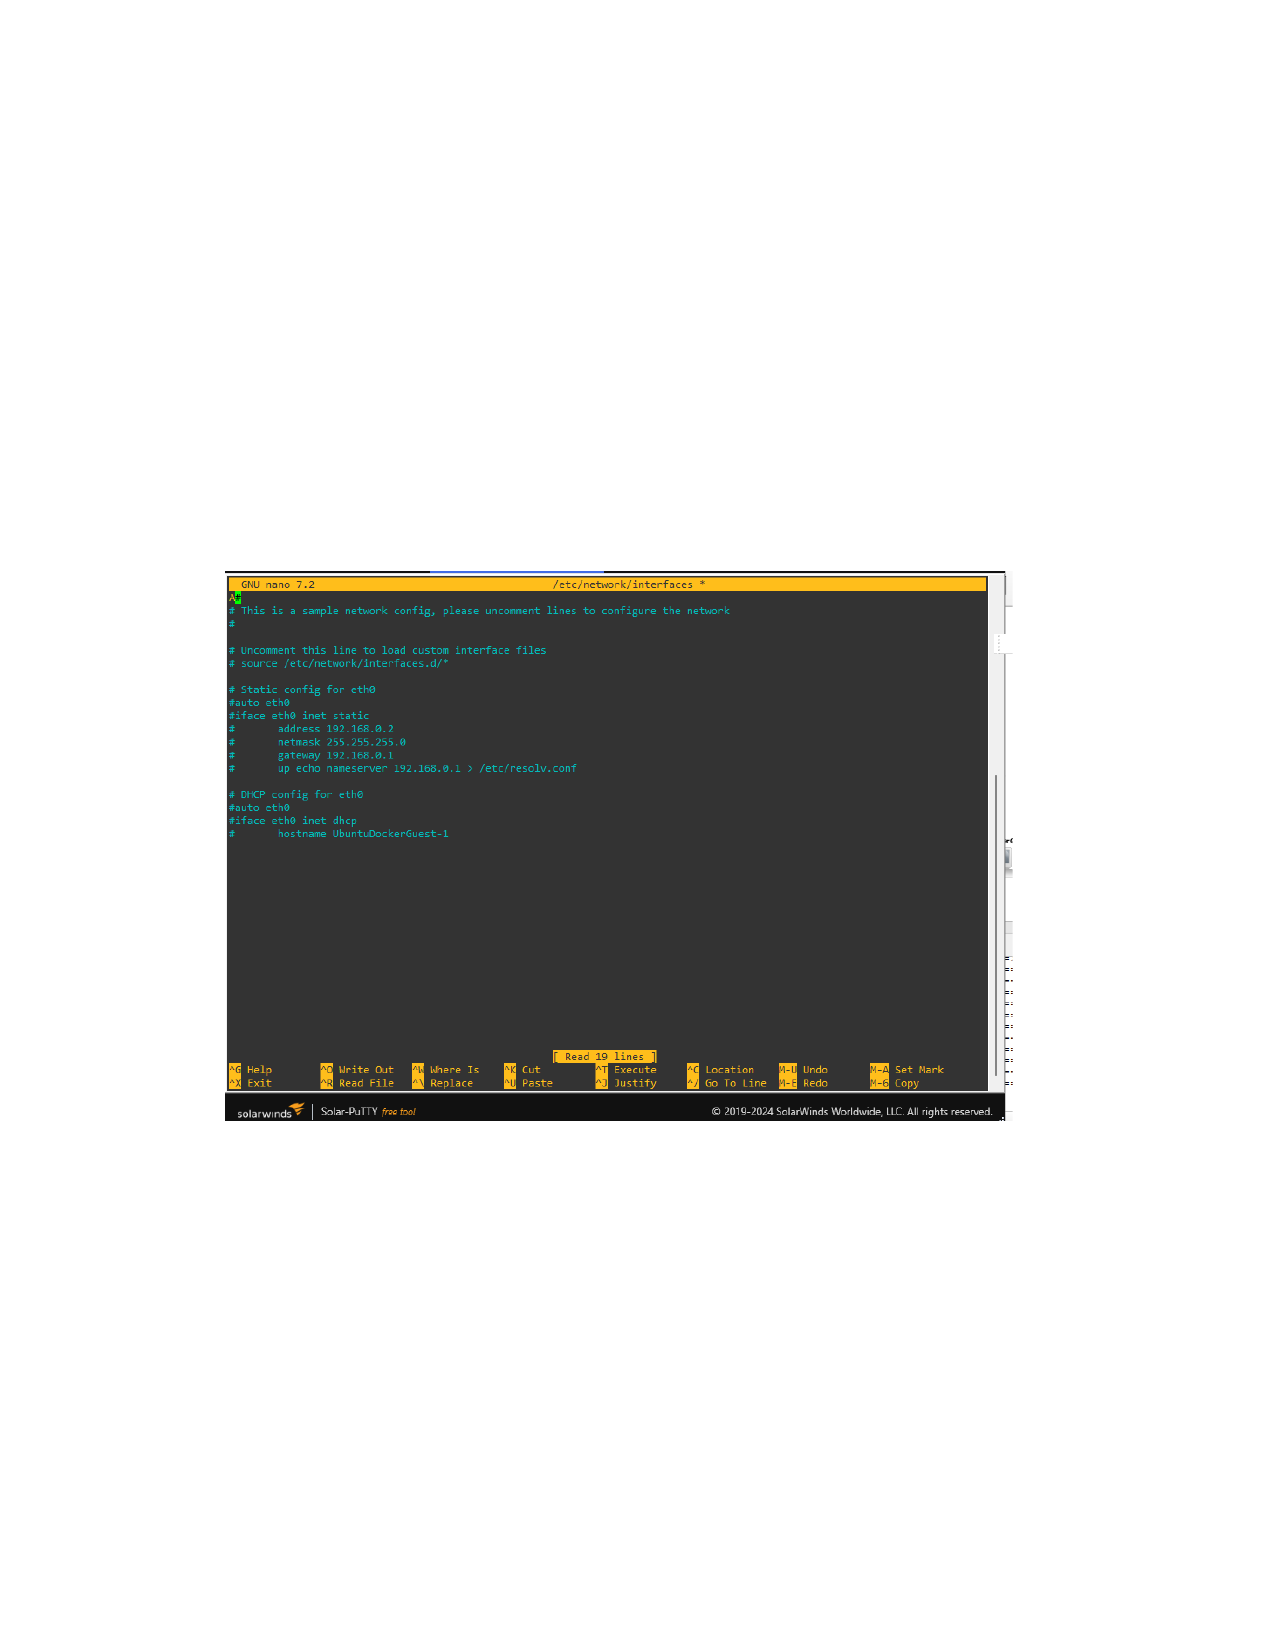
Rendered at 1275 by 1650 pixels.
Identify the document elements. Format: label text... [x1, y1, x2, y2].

picture [225, 571, 1013, 1121]
